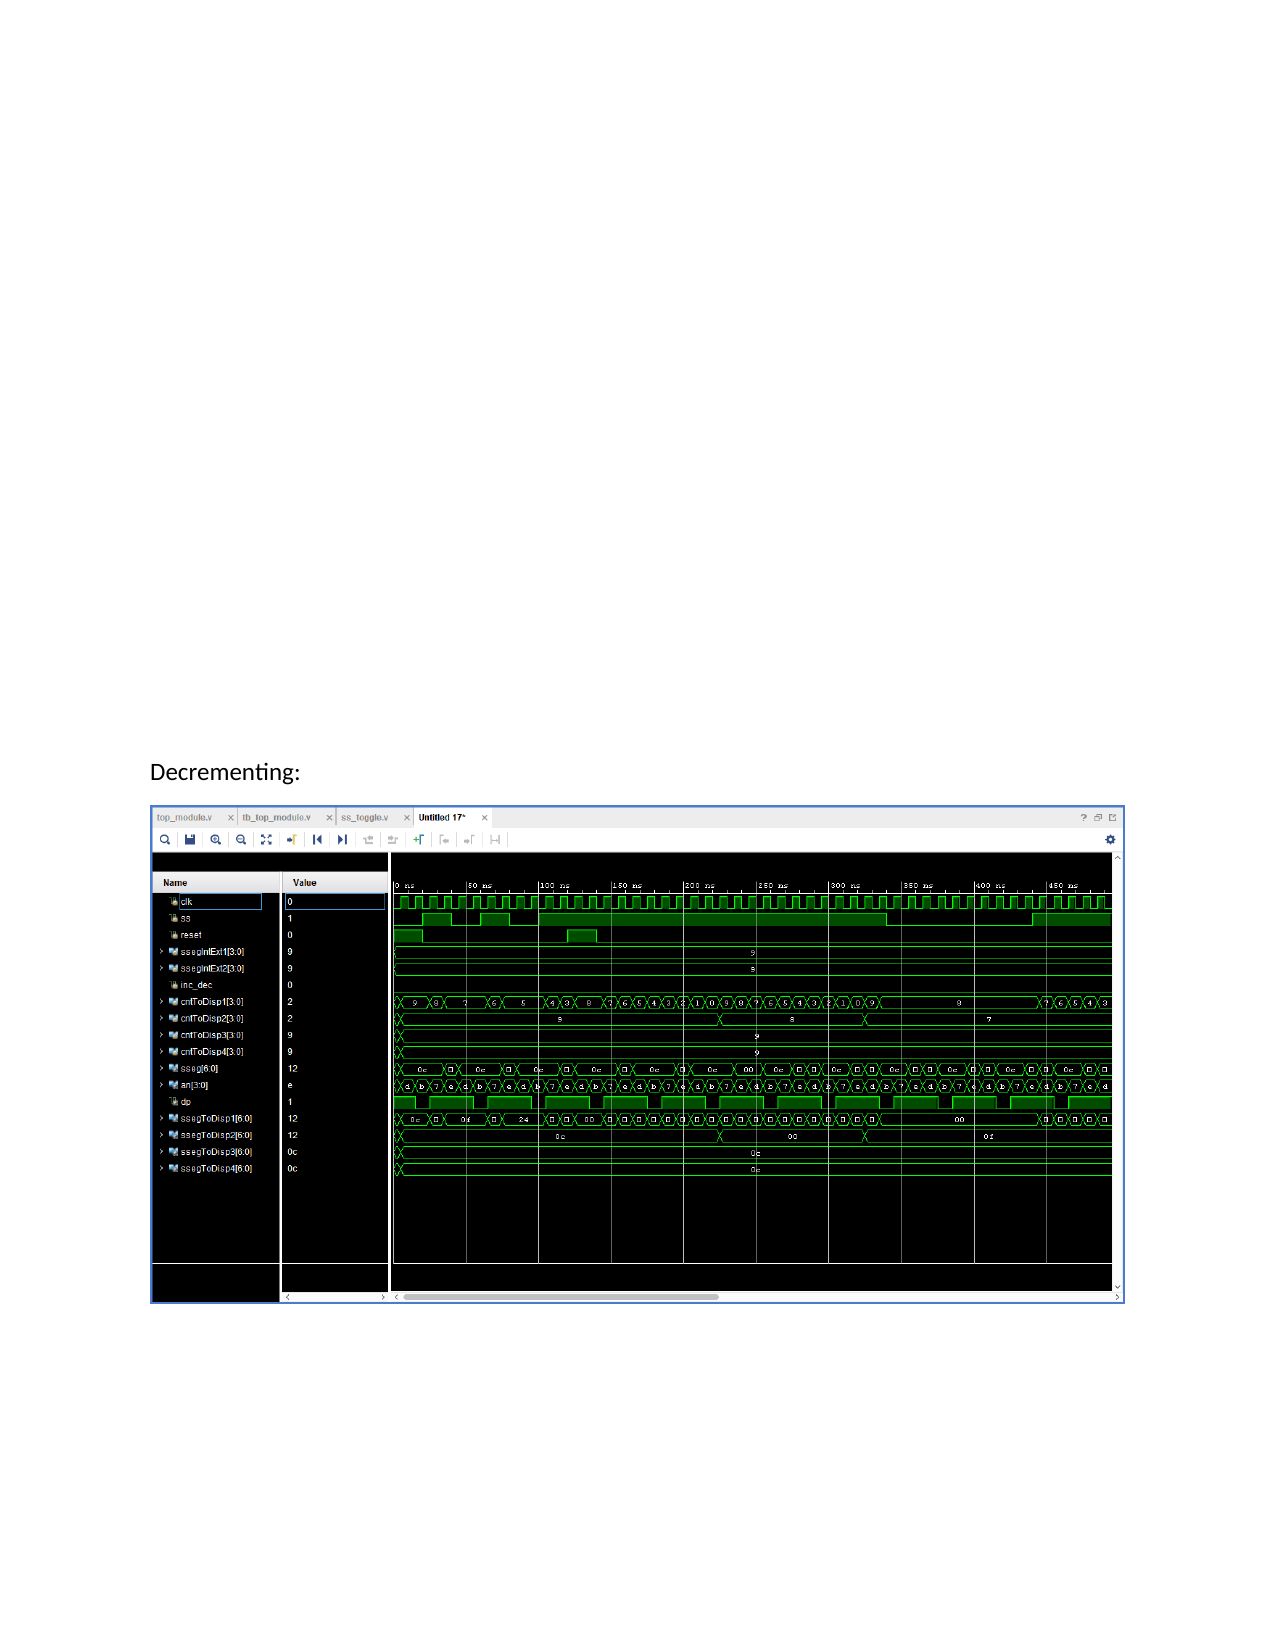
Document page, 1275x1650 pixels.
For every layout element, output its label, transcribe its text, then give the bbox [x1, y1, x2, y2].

text Decrementing: [150, 756, 1125, 787]
picture [150, 805, 1125, 1304]
